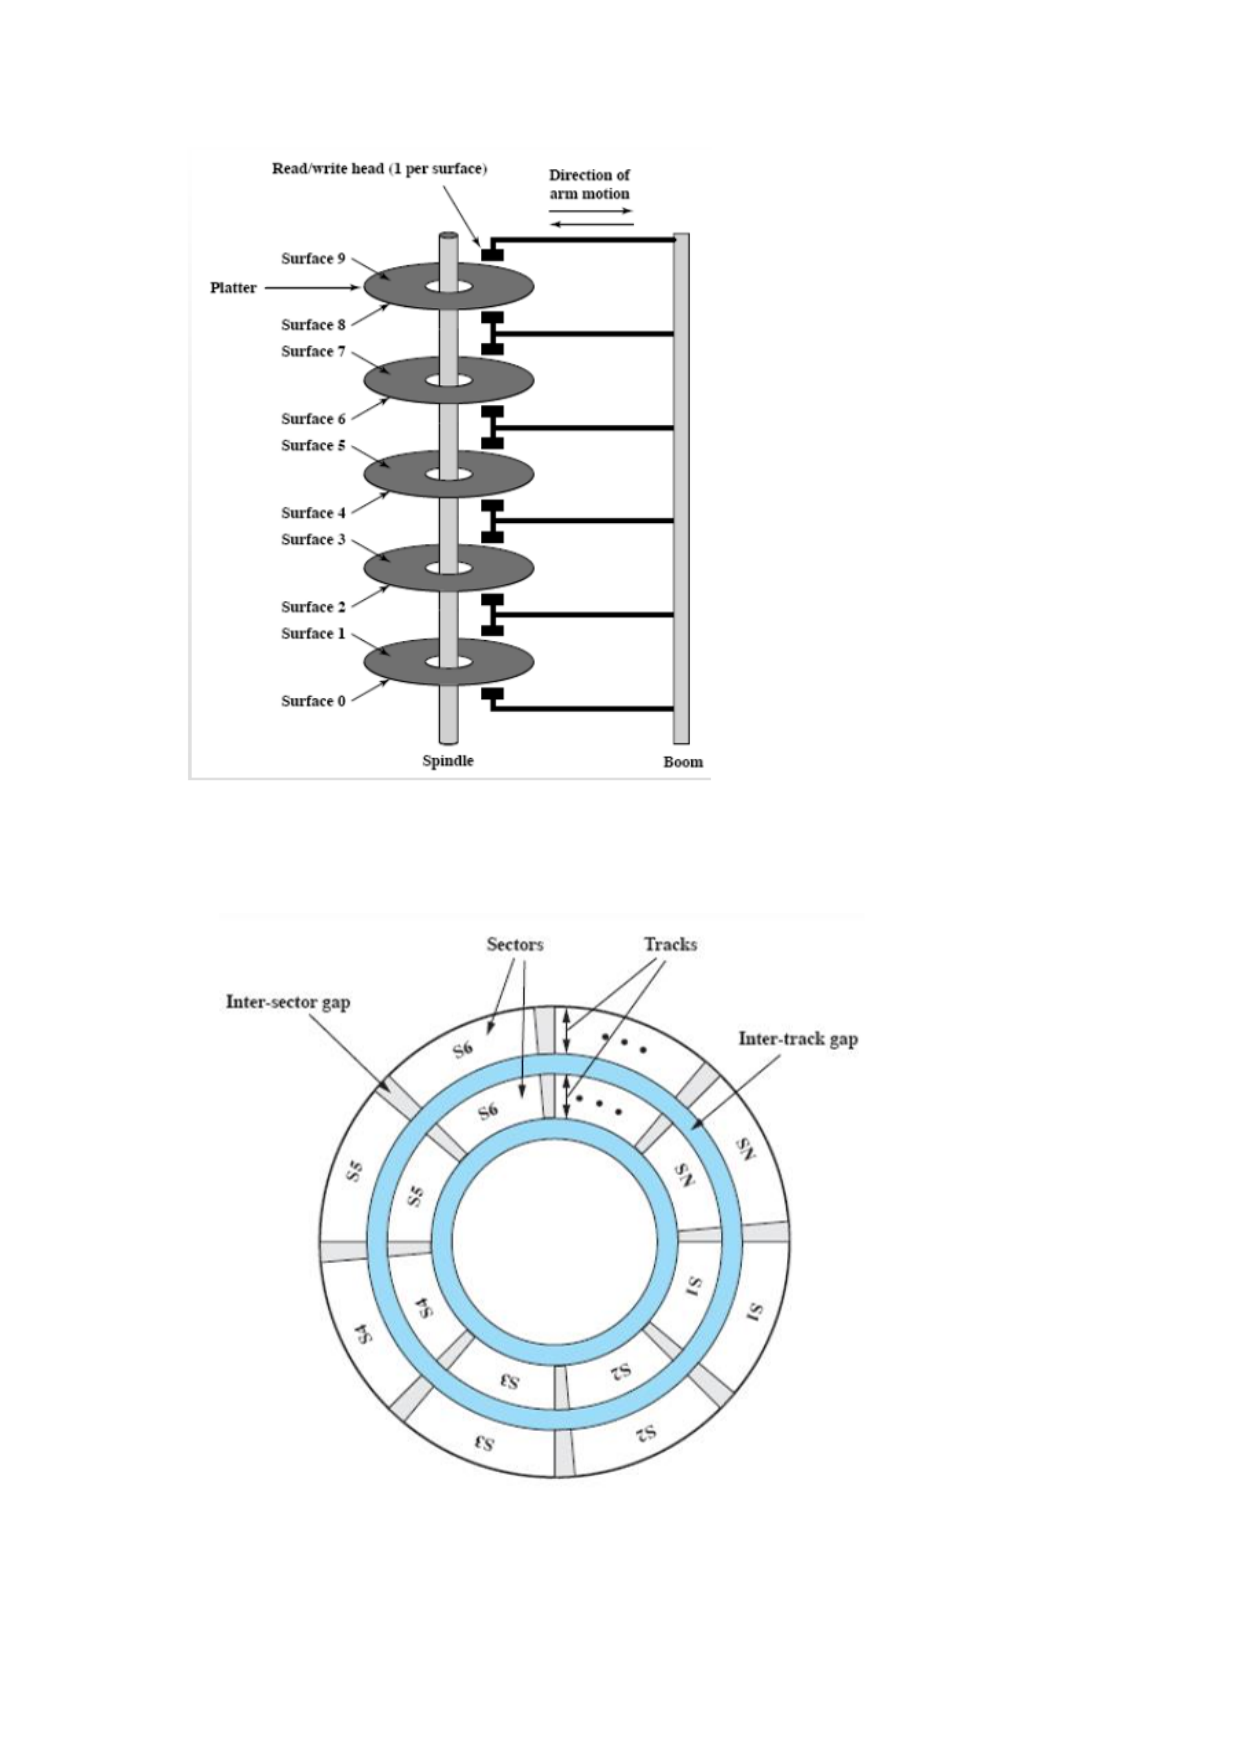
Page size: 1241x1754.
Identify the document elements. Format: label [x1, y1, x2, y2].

picture [177, 147, 720, 784]
picture [177, 893, 907, 1501]
